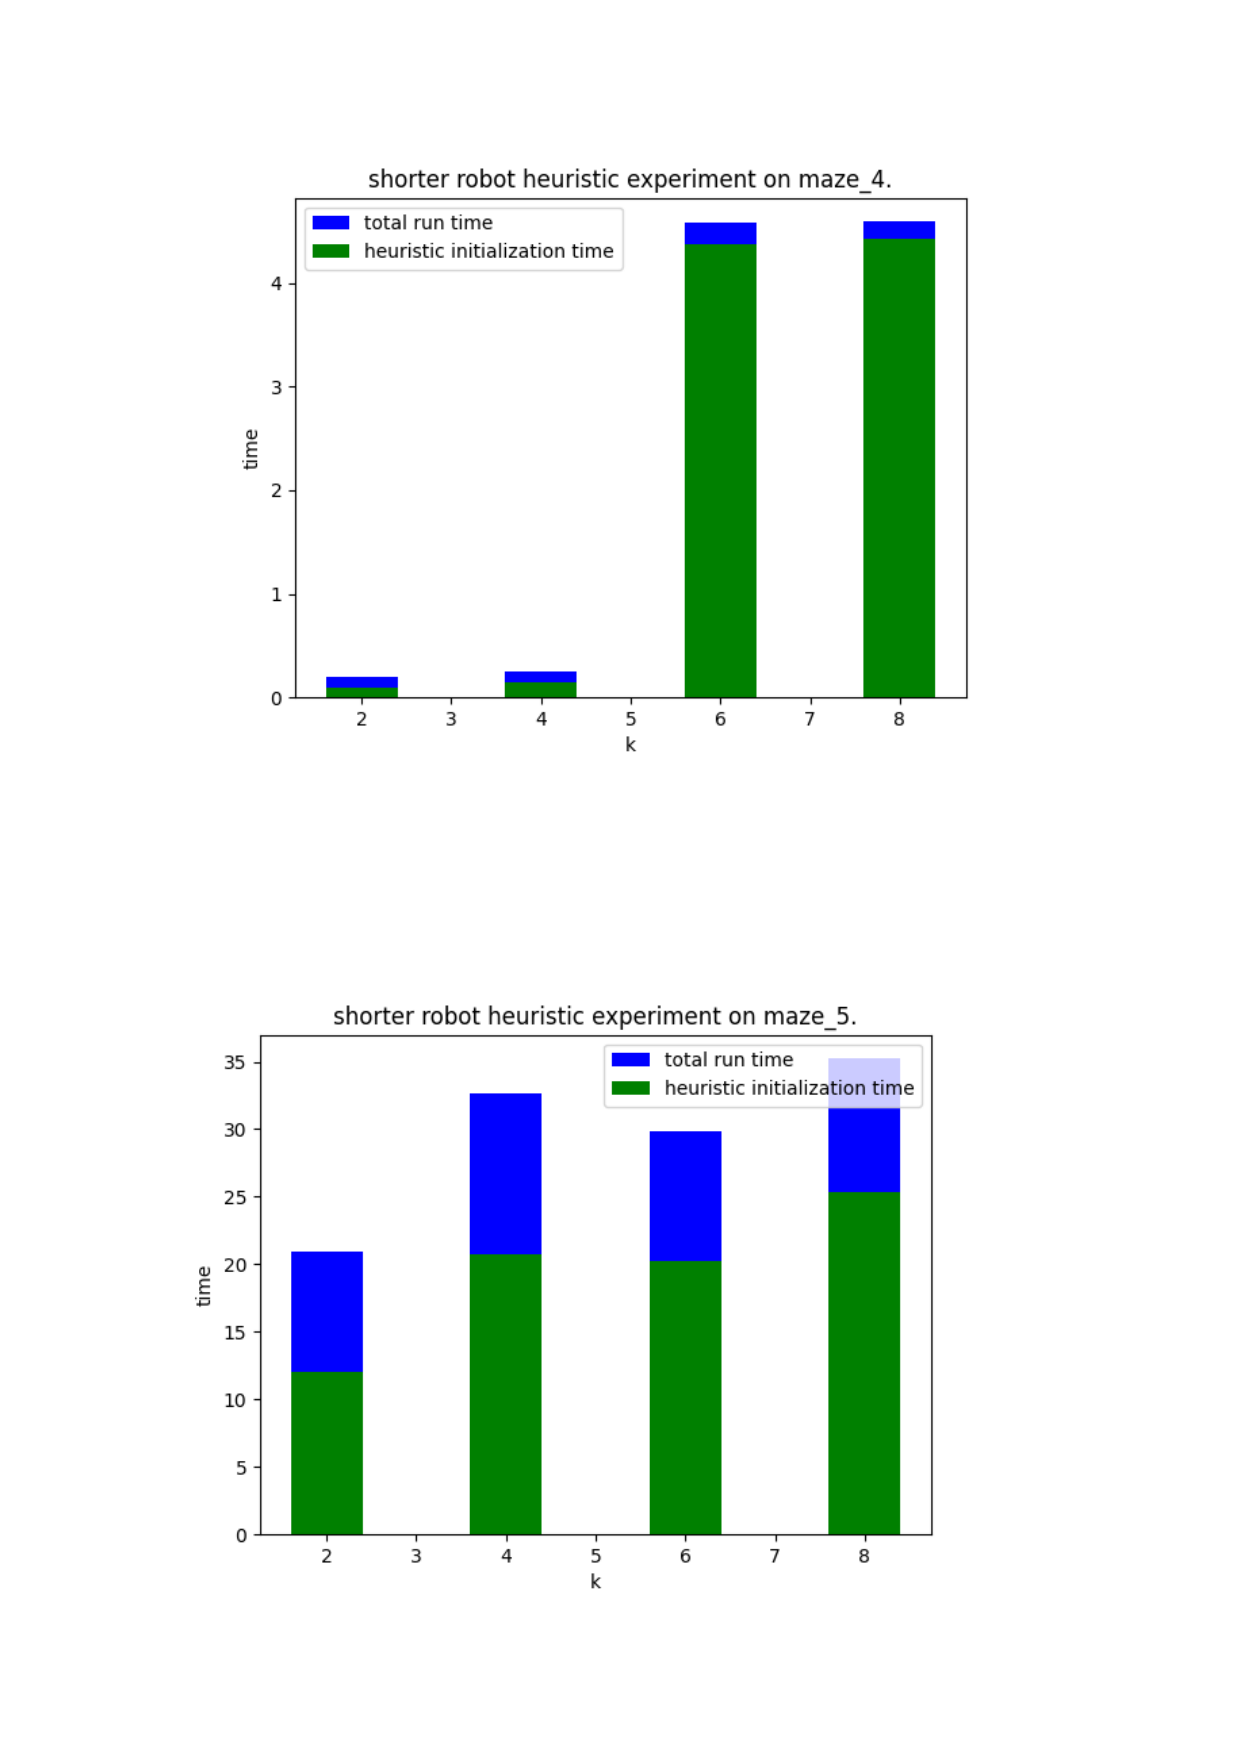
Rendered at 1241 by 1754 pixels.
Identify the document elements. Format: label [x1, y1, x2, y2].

picture [187, 120, 1053, 769]
picture [152, 957, 1018, 1606]
